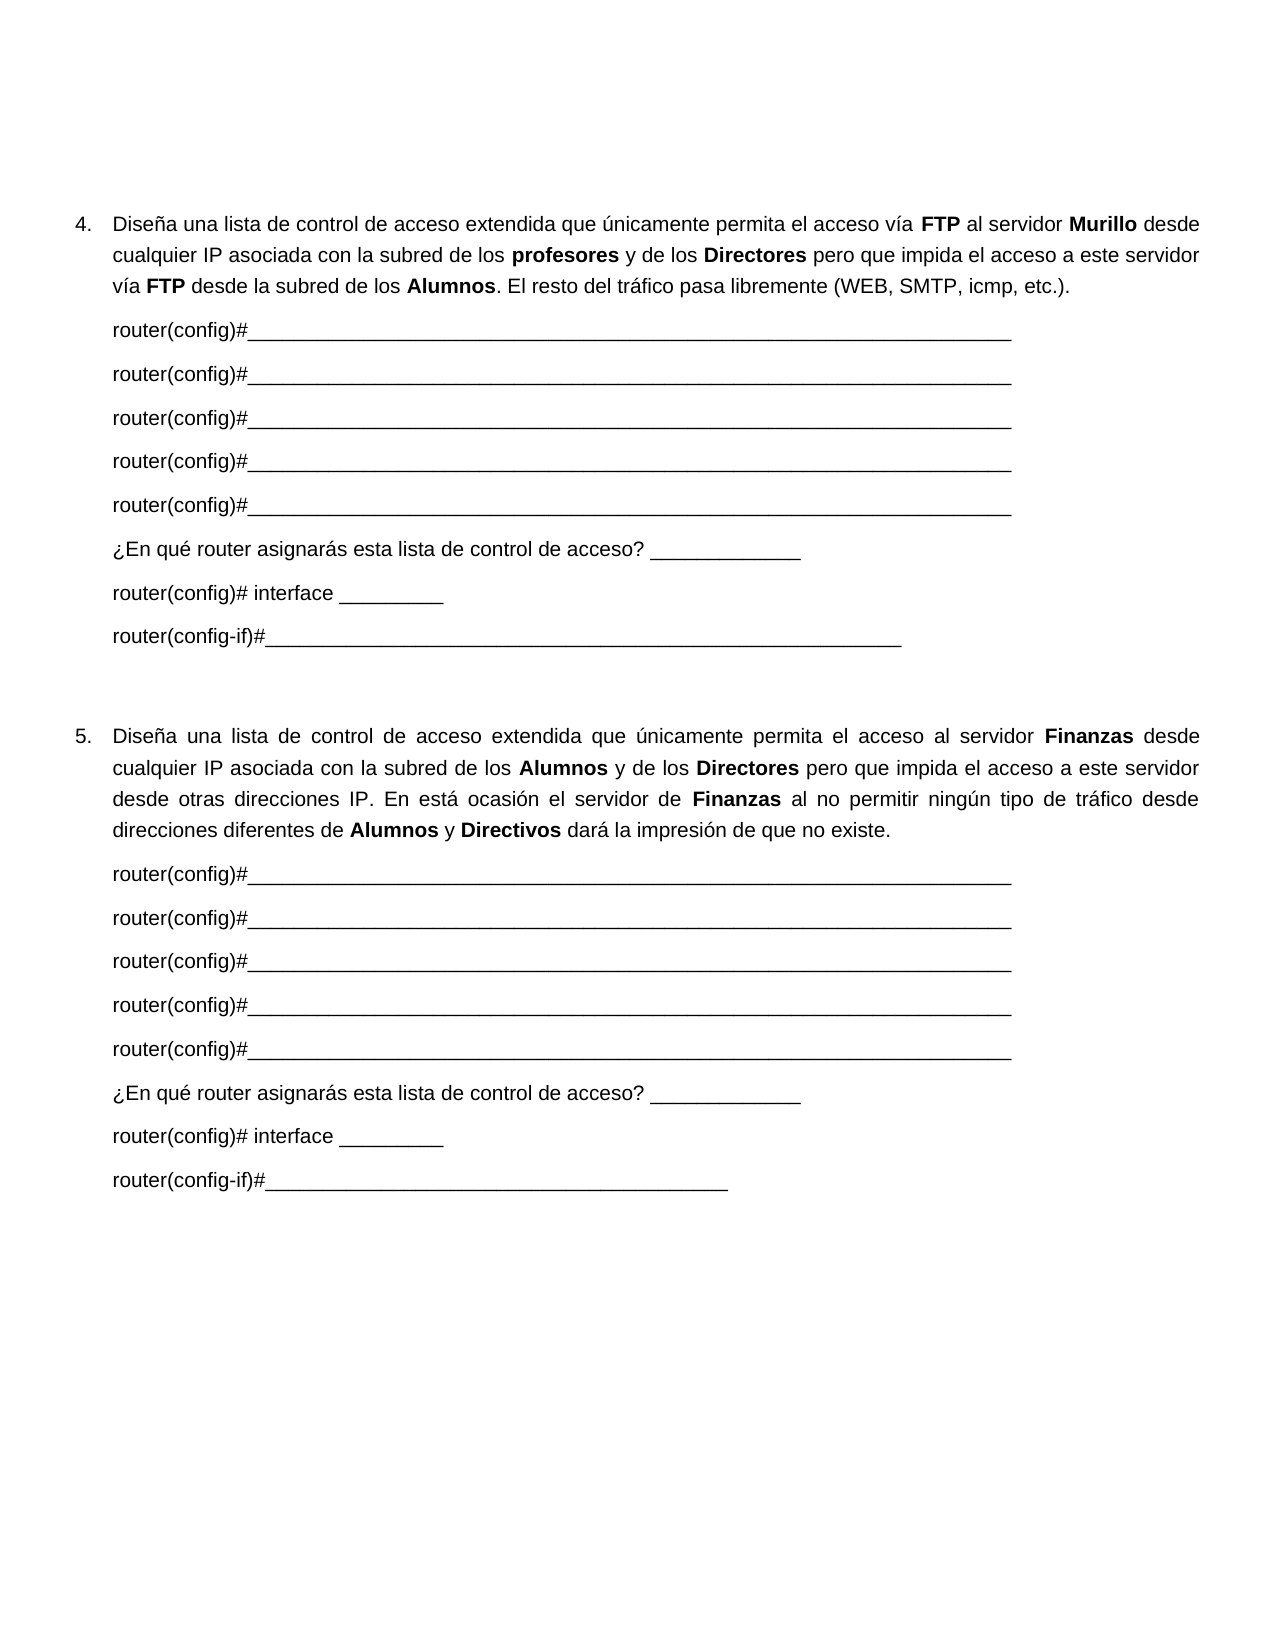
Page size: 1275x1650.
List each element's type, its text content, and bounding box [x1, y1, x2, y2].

text router(config-if)#_______________________________________________________ [112, 619, 1200, 650]
text router(config-if)#________________________________________ [112, 1162, 1200, 1194]
text router(config)#__________________________________________________________________ [112, 312, 1200, 344]
text router(config)#__________________________________________________________________ [112, 944, 1200, 975]
list Diseña una lista de control de acceso extendida que únicamente permita el acceso al servidor Finanzas desde cualquier IP asociada con la subred de los Alumnos y de los Directores pero que impida el acceso a este servidor desde otras direcciones IP. En está ocasión el servidor de Finanzas al no permitir ningún tipo de tráfico desde direcciones diferentes de Alumnos y Directivos dará la impresión de que no existe. [75, 719, 1200, 844]
list Diseña una lista de control de acceso extendida que únicamente permita el acceso vía FTP al servidor Murillo desde cualquier IP asociada con la subred de los profesores y de los Directores pero que impida el acceso a este servidor vía FTP desde la subred de los Alumnos. El resto del tráfico pasa libremente (WEB, SMTP, icmp, etc.). [75, 206, 1200, 300]
text router(config)# interface _________ [112, 1119, 1200, 1150]
text router(config)#__________________________________________________________________ [112, 987, 1200, 1019]
text router(config)#__________________________________________________________________ [112, 444, 1200, 475]
text ¿En qué router asignarás esta lista de control de acceso? _____________ [112, 531, 1200, 562]
text router(config)#__________________________________________________________________ [112, 1031, 1200, 1062]
text router(config)# interface _________ [112, 575, 1200, 606]
text router(config)#__________________________________________________________________ [112, 356, 1200, 387]
text router(config)#__________________________________________________________________ [112, 856, 1200, 887]
text router(config)#__________________________________________________________________ [112, 900, 1200, 931]
text router(config)#__________________________________________________________________ [112, 487, 1200, 519]
text ¿En qué router asignarás esta lista de control de acceso? _____________ [112, 1075, 1200, 1106]
text router(config)#__________________________________________________________________ [112, 400, 1200, 431]
